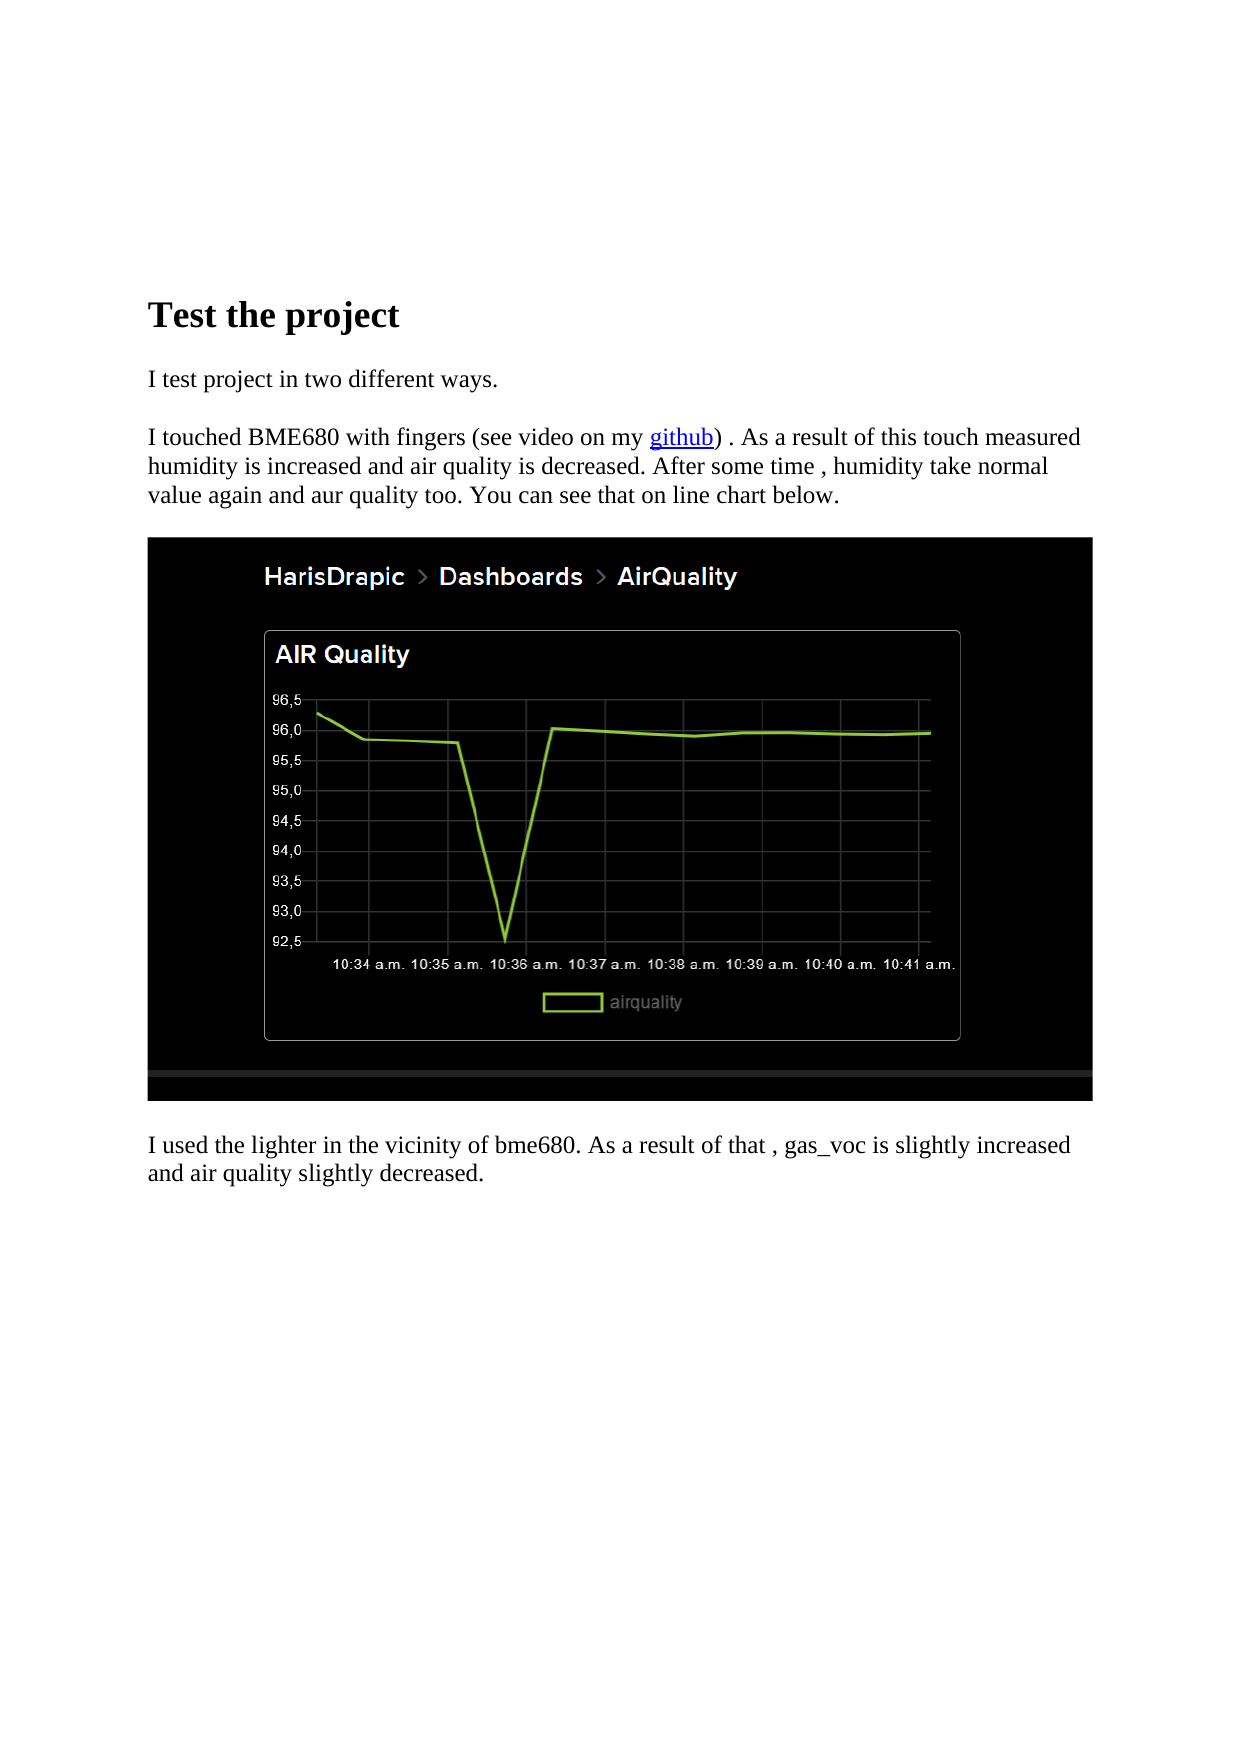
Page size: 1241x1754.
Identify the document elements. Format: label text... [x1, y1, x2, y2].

text I used the lighter in the vicinity of bme680. As a result of that , gas_voc is slightly increased and air quality slightly decreased. [148, 1130, 1093, 1187]
picture [147, 537, 1093, 1101]
text Test the project [148, 292, 1093, 335]
text I touched BME680 with fingers (see video on my github) . As a result of this touch measured humidity is increased and air quality is decreased. After some time , humidity take normal value again and aur quality too. You can see that on line chart below. [148, 422, 1093, 509]
text I test project in two different ways. [148, 364, 1093, 393]
